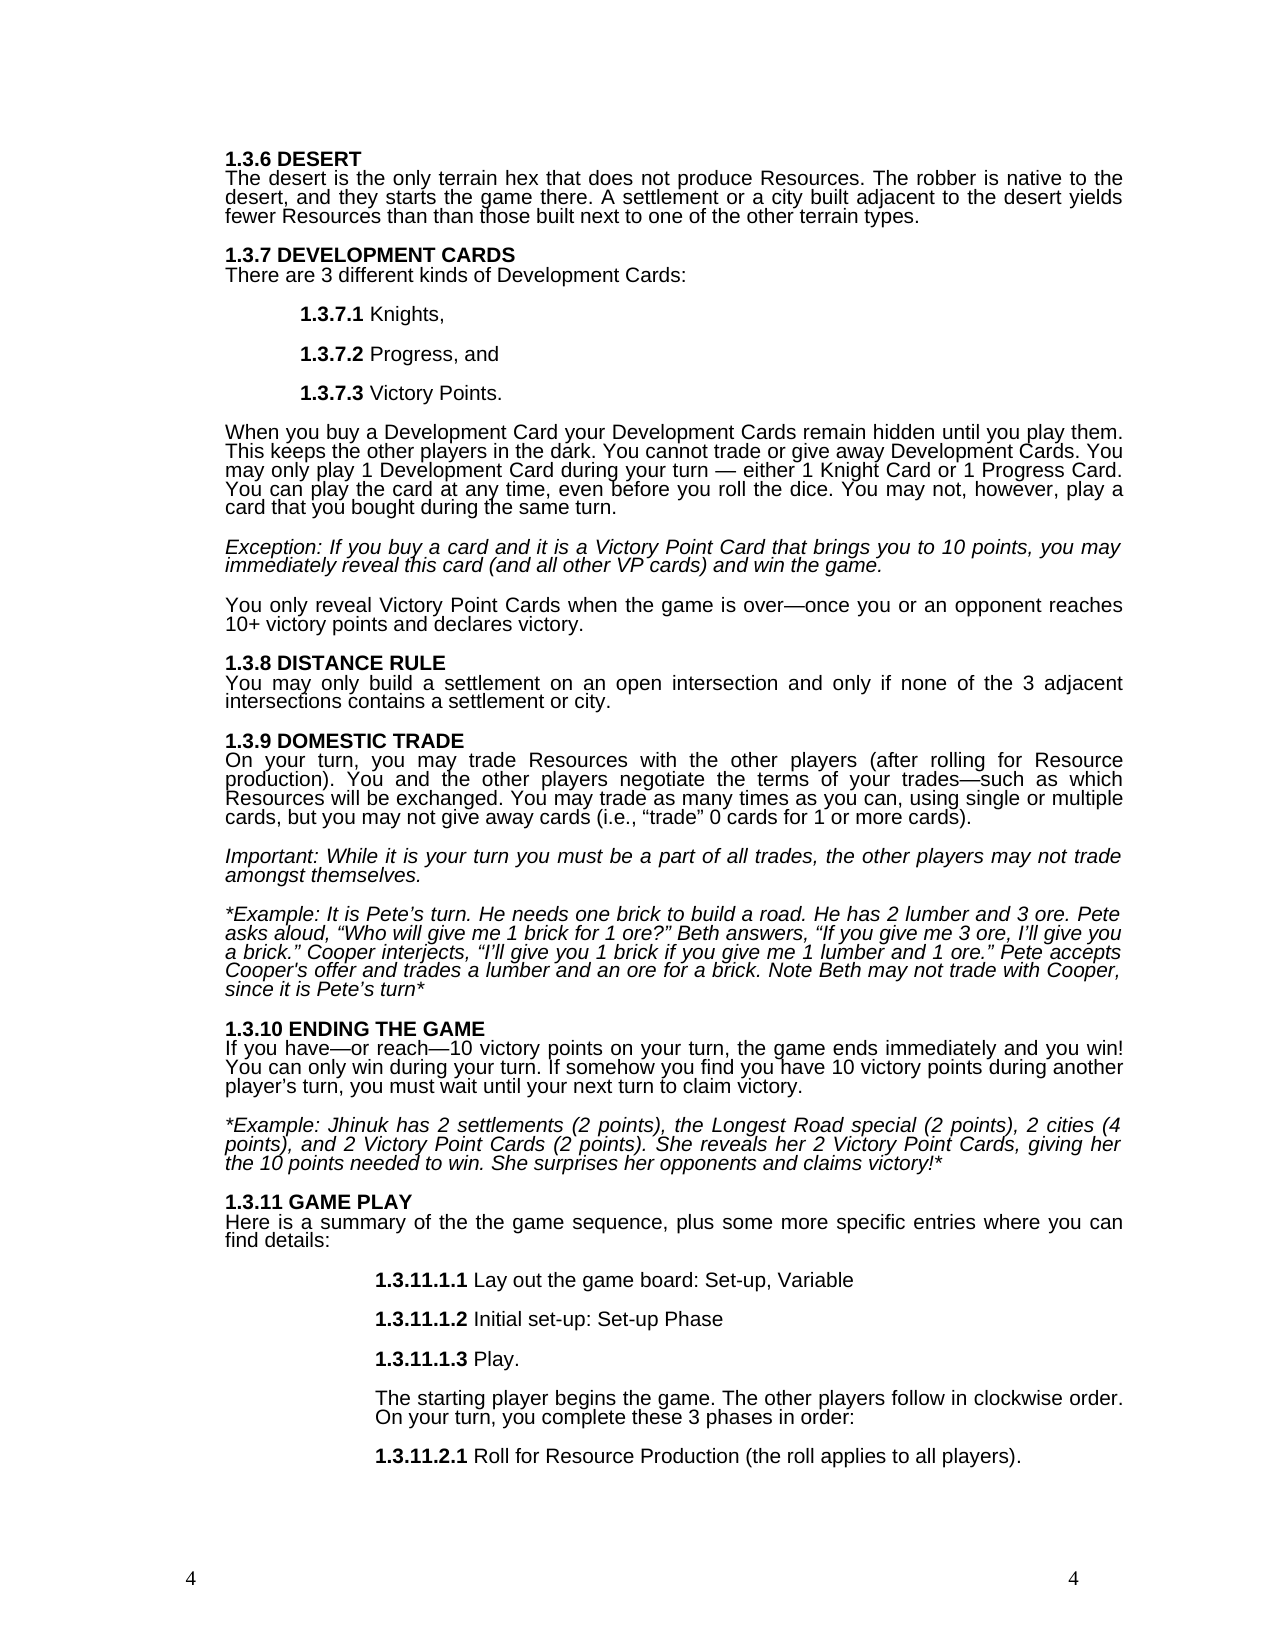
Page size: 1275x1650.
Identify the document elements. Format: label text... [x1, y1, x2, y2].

text Important: While it is your turn you must be a part of all trades, the other players may not trade amongst themselves. [225, 848, 1125, 886]
text 1.3.7.1 Knights, [225, 307, 1125, 325]
text 1.3.10 ENDING THE GAME [150, 1021, 1125, 1040]
text 1.3.9 DOMESTIC TRADE [150, 733, 1125, 752]
text You only reveal Victory Point Cards when the game is over—once you or an opponent reaches 10+ victory points and declares victory. [225, 597, 1125, 635]
text The desert is the only terrain hex that does not produce Resources. The robber is native to the desert, and they starts the game there. A settlement or a city built adjacent to the desert yields fewer Resources than than those built next to one of the other terrain types. [225, 171, 1125, 227]
text 1.3.11.2.1 Roll for Resource Production (the roll applies to all players). [748, 1448, 1012, 1467]
text 1.3.8 DISTANCE RULE [150, 655, 1125, 674]
text *Example: It is Pete’s turn. He needs one brick to build a road. He has 2 lumber and 3 ore. Pete asks aloud, “Who will give me 1 brick for 1 ore?” Beth answers, “If you give me 3 ore, I’ll give you a brick.” Cooper interjects, “I’ll give you 1 brick if you give me 1 lumber and 1 ore.” Pete accepts Cooper's offer and trades a lumber and an ore for a brick. Note Beth may not trade with Cooper, since it is Pete’s turn* [225, 907, 1125, 1000]
text 1.3.11 GAME PLAY [150, 1194, 1125, 1213]
text The starting player begins the game. The other players follow in clockwise order. On your turn, you complete these 3 phases in order: [375, 1390, 1125, 1428]
text 1.3.11.1.3 Play. [300, 1351, 1125, 1370]
text 1.3.11.1.2 Initial set-up: Set-up Phase [300, 1312, 1125, 1330]
text 1.3.6 DESERT [150, 151, 1125, 170]
text 1.3.7.2 Progress, and [225, 346, 1125, 365]
text There are 3 different kinds of Development Cards: [150, 267, 1125, 286]
text When you buy a Development Card your Development Cards remain hidden until you play them. This keeps the other players in the dark. You cannot trade or give away Development Cards. You may only play 1 Development Card during your turn — either 1 Knight Card or 1 Progress Card. You can play the card at any time, even before you roll the dice. You may not, however, play a card that you bought during the same turn. [225, 425, 1125, 518]
text 1.3.11.1.1 Lay out the game board: Set-up, Variable [300, 1272, 1125, 1291]
text *Example: Jhinuk has 2 settlements (2 points), the Longest Road special (2 points), 2 cities (4 points), and 2 Victory Point Cards (2 points). She reveals her 2 Victory Point Cards, giving her the 10 points needed to win. She surprises her opponents and claims victory!* [225, 1117, 1125, 1174]
text On your turn, you may trade Resources with the other players (after rolling for Resource production). You and the other players negotiate the terms of your trades—such as which Resources will be exchanged. You may trade as many times as you can, using single or multiple cards, but you may not give away cards (i.e., “trade” 0 cards for 1 or more cards). [225, 753, 1125, 828]
text 1.3.7.3 Victory Points. [225, 385, 1125, 404]
text Here is a summary of the the game sequence, plus some more specific entries where you can find details: [225, 1214, 1125, 1252]
text Exception: If you buy a card and it is a Victory Point Card that brings you to 10 points, you may immediately reveal this card (and all other VP cards) and win the game. [225, 539, 1125, 577]
text You may only build a settlement on an open intersection and only if none of the 3 adjacent intersections contains a settlement or city. [225, 675, 1125, 712]
text If you have—or reach—10 victory points on your turn, the game ends immediately and you win! You can only win during your turn. If somehow you find you have 10 victory points during another player’s turn, you must wait until your next turn to claim victory. [225, 1041, 1125, 1097]
text 1.3.11.2.1 Roll for Resource Production (the roll applies to all players). [300, 1448, 750, 1467]
text 1.3.7 DEVELOPMENT CARDS [150, 247, 1125, 266]
